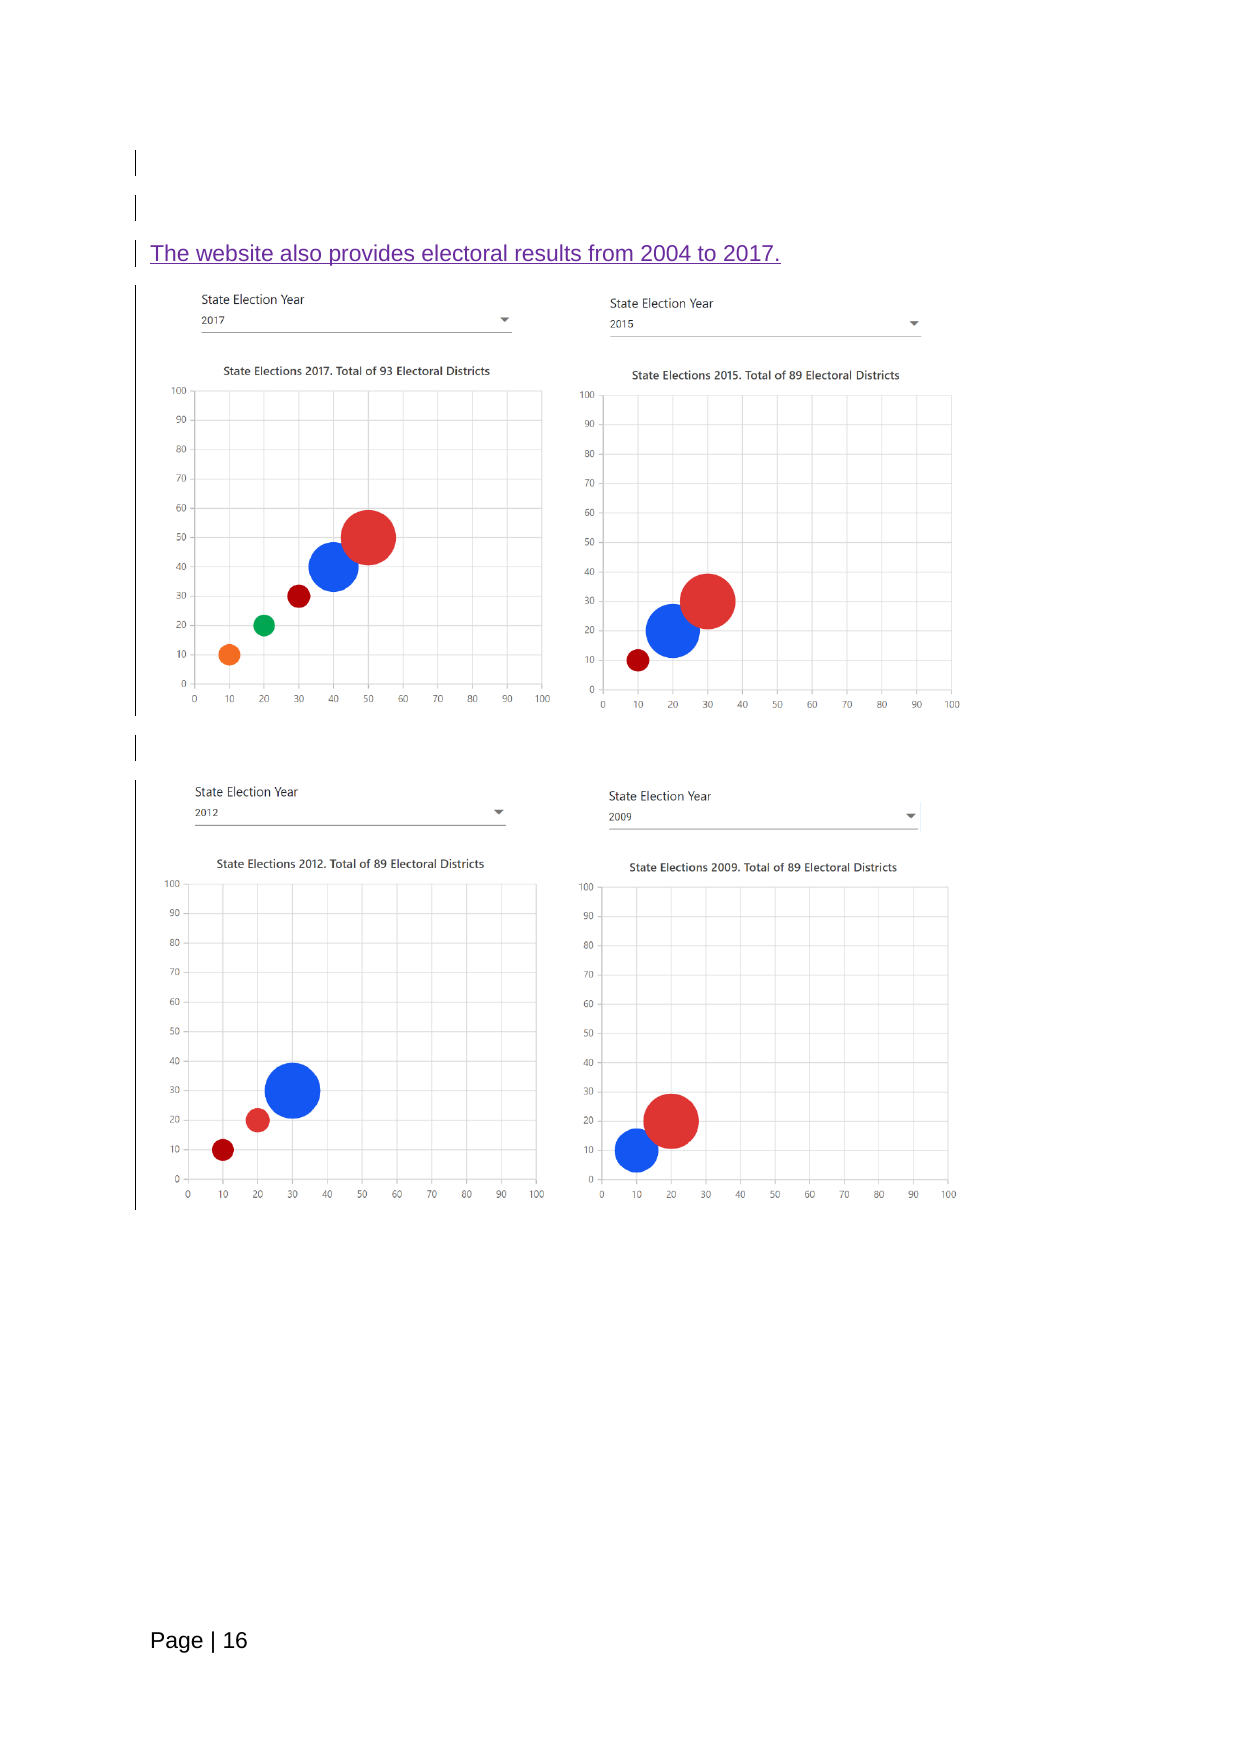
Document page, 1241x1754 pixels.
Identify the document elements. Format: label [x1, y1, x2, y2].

picture [150, 285, 966, 716]
picture [150, 779, 965, 1211]
